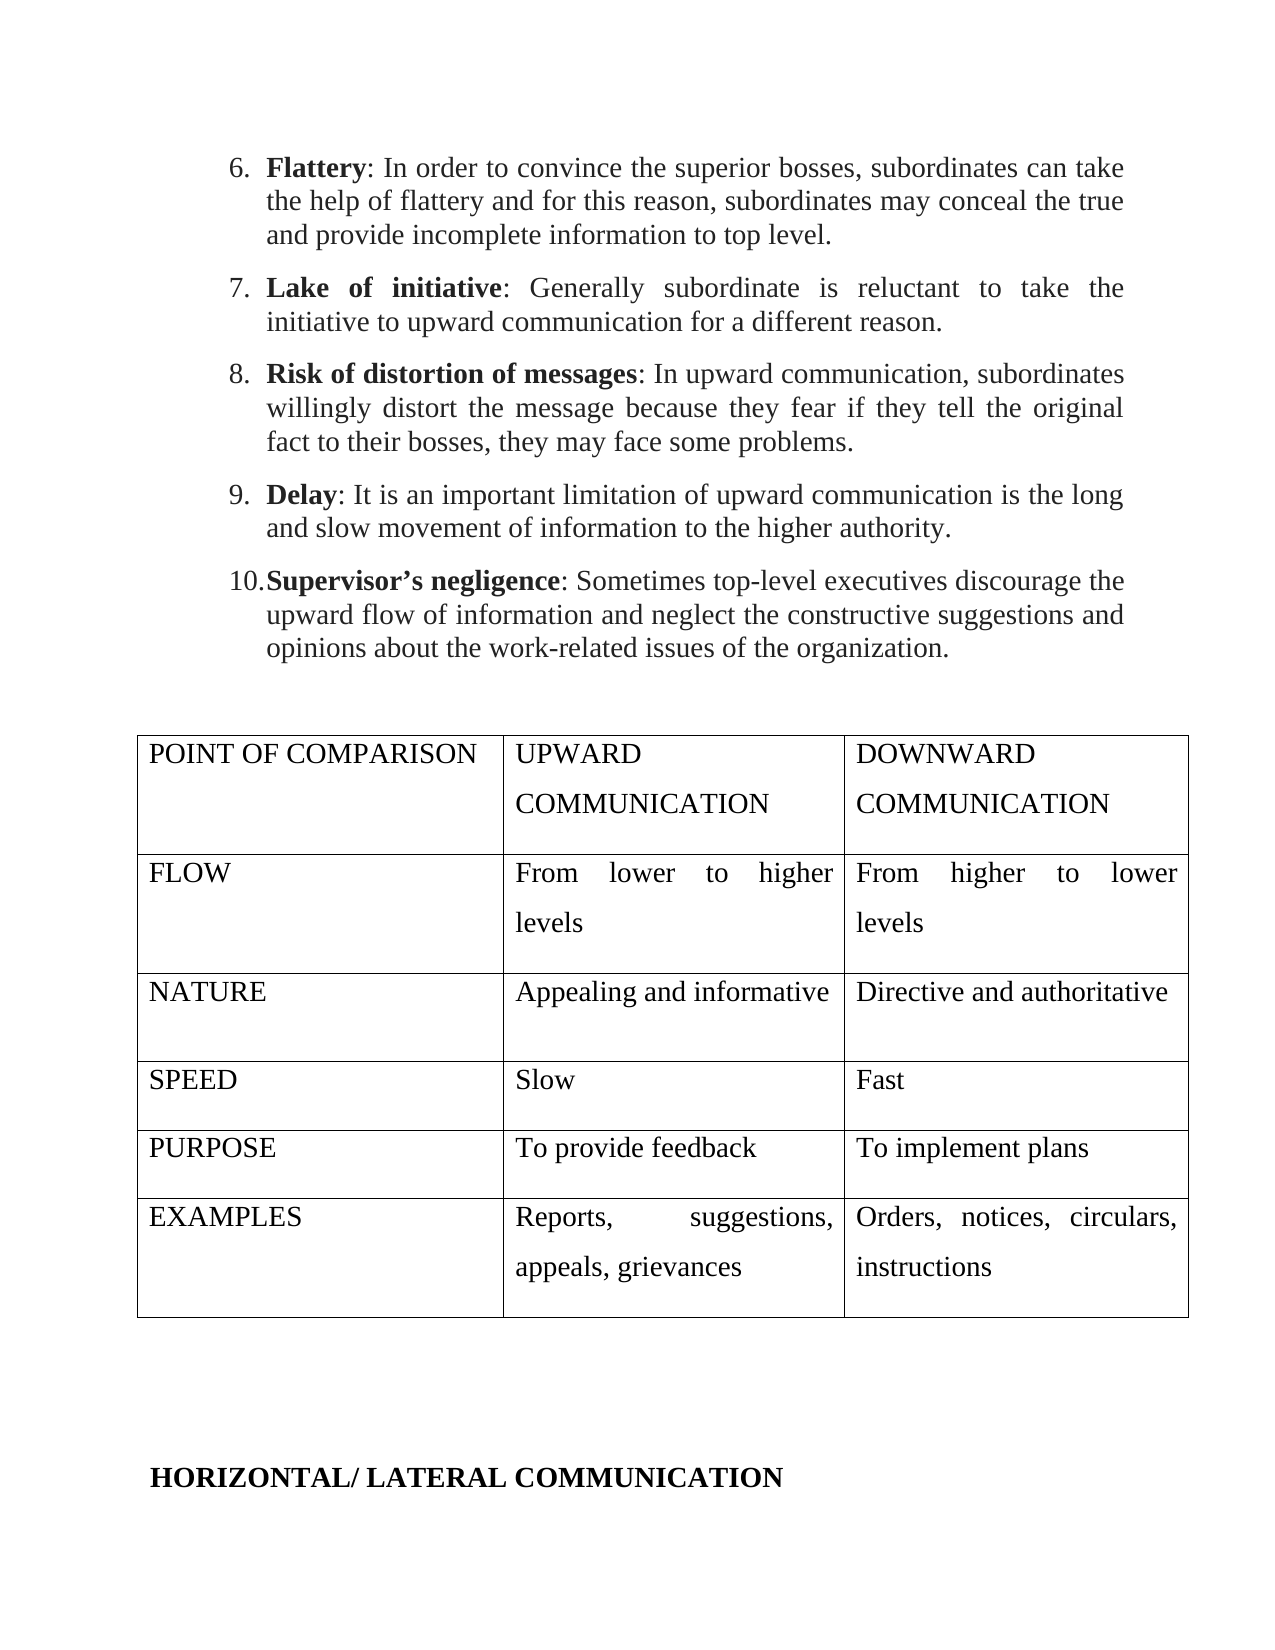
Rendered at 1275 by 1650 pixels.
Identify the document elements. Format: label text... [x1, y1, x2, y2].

table_cell NATURE [138, 974, 503, 1061]
list Supervisor’s negligence: Sometimes top-level executives discourage the upward flow of information and neglect the constructive suggestions and opinions about the work-related issues of the organization. [228, 563, 1125, 664]
table_cell PURPOSE [138, 1131, 503, 1198]
list Risk of distortion of messages: In upward communication, subordinates willingly distort the message because they fear if they tell the original fact to their bosses, they may face some problems. [228, 357, 1125, 457]
list Flattery: In order to convince the superior bosses, subordinates can take the help of flattery and for this reason, subordinates may conceal the true and provide incomplete information to top level. [228, 150, 1125, 251]
table_header POINT OF COMPARISON [138, 736, 503, 854]
table_cell Fast [845, 1062, 1188, 1129]
table_cell To provide feedback [504, 1131, 844, 1198]
table_header UPWARD COMMUNICATION [504, 736, 844, 854]
table_header DOWNWARD COMMUNICATION [845, 736, 1188, 854]
table_cell Reports, suggestions, appeals, grievances [504, 1199, 844, 1317]
table_cell EXAMPLES [138, 1199, 503, 1317]
table_cell From lower to higher levels [504, 855, 844, 973]
table_cell Directive and authoritative [845, 974, 1188, 1061]
table_cell From higher to lower levels [845, 855, 1188, 973]
table_cell Appealing and informative [504, 974, 844, 1061]
table_cell SPEED [138, 1062, 503, 1129]
list Lake of initiative: Generally subordinate is reluctant to take the initiative to upward communication for a different reason. [228, 270, 1125, 337]
text HORIZONTAL/ LATERAL COMMUNICATION [150, 1460, 1125, 1494]
table_cell Orders, notices, circulars, instructions [845, 1199, 1188, 1317]
list Delay: It is an important limitation of upward communication is the long and slow movement of information to the higher authority. [228, 477, 1125, 544]
table_cell Slow [504, 1062, 844, 1129]
table_cell To implement plans [845, 1131, 1188, 1198]
table_cell FLOW [138, 855, 503, 973]
